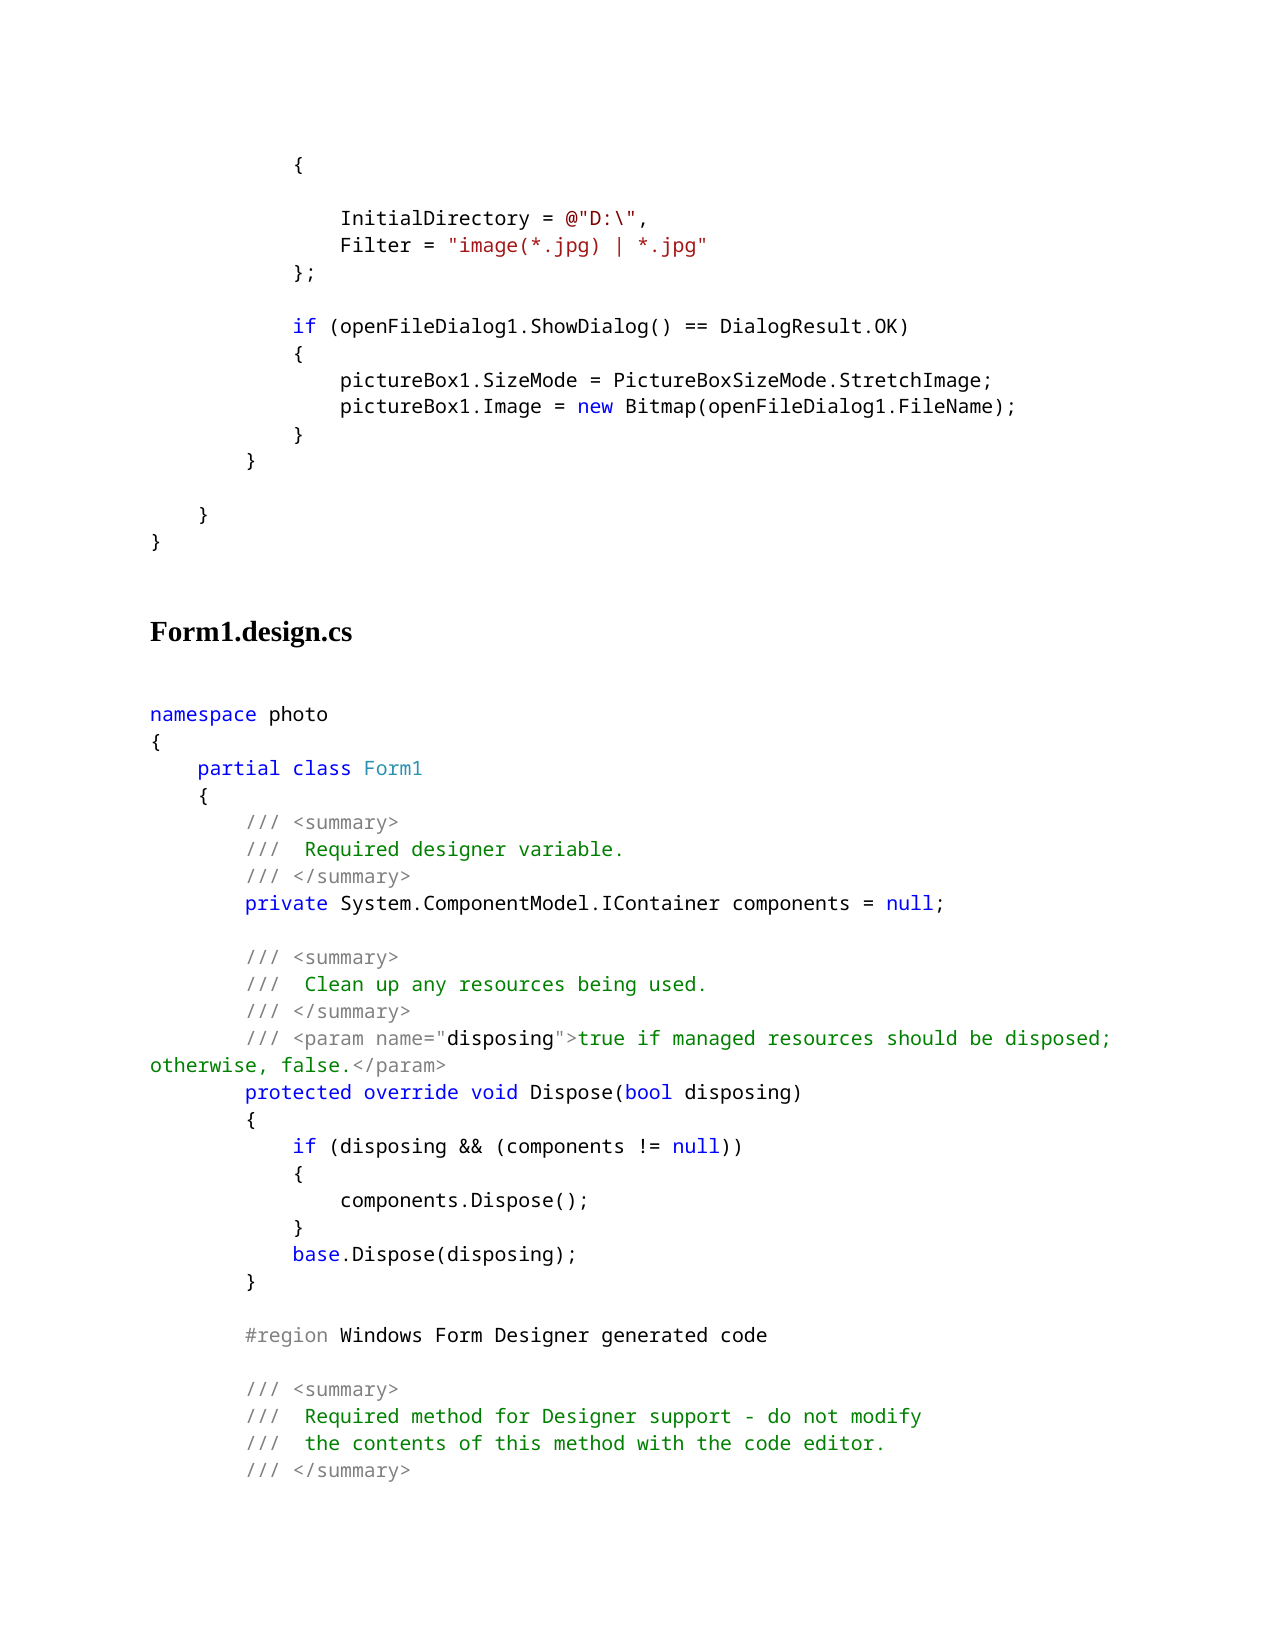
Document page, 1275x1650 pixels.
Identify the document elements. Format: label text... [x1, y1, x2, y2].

text } [150, 501, 1125, 528]
text /// <summary> [150, 943, 1125, 970]
text InitialDirectory = @"D:\", [150, 204, 1125, 231]
text /// Required designer variable. [150, 835, 1125, 862]
text /// the contents of this method with the code editor. [150, 1429, 1125, 1456]
text /// </summary> [150, 1456, 1125, 1483]
text /// </summary> [150, 862, 1125, 889]
text if (disposing && (components != null)) [150, 1132, 1125, 1159]
text { [150, 727, 1125, 754]
text { [150, 1105, 1125, 1132]
text } [150, 1267, 1125, 1294]
text { [150, 339, 1125, 366]
text { [150, 150, 1125, 177]
text if (openFileDialog1.ShowDialog() == DialogResult.OK) [150, 312, 1125, 339]
text } [150, 1213, 1125, 1240]
text /// Required method for Designer support - do not modify [150, 1402, 1125, 1429]
text pictureBox1.SizeMode = PictureBoxSizeMode.StretchImage; [150, 366, 1125, 393]
text /// <summary> [150, 1375, 1125, 1402]
text /// </summary> [150, 997, 1125, 1024]
text }; [150, 258, 1125, 285]
text components.Dispose(); [150, 1186, 1125, 1213]
text base.Dispose(disposing); [150, 1240, 1125, 1267]
text protected override void Dispose(bool disposing) [150, 1078, 1125, 1105]
text pictureBox1.Image = new Bitmap(openFileDialog1.FileName); [150, 393, 1125, 420]
text namespace photo [150, 700, 1125, 727]
text { [150, 1159, 1125, 1186]
text Form1.design.cs [150, 614, 1125, 648]
text /// Clean up any resources being used. [150, 970, 1125, 997]
text /// <summary> [150, 808, 1125, 835]
text Filter = "image(*.jpg) | *.jpg" [150, 231, 1125, 258]
text } [150, 447, 1125, 474]
text #region Windows Form Designer generated code [150, 1321, 1125, 1348]
text } [150, 420, 1125, 447]
text /// <param name="disposing">true if managed resources should be disposed; otherwise, false.</param> [150, 1024, 1125, 1078]
text { [150, 781, 1125, 808]
text } [150, 528, 1125, 555]
text partial class Form1 [150, 754, 1125, 781]
text private System.ComponentModel.IContainer components = null; [150, 889, 1125, 916]
